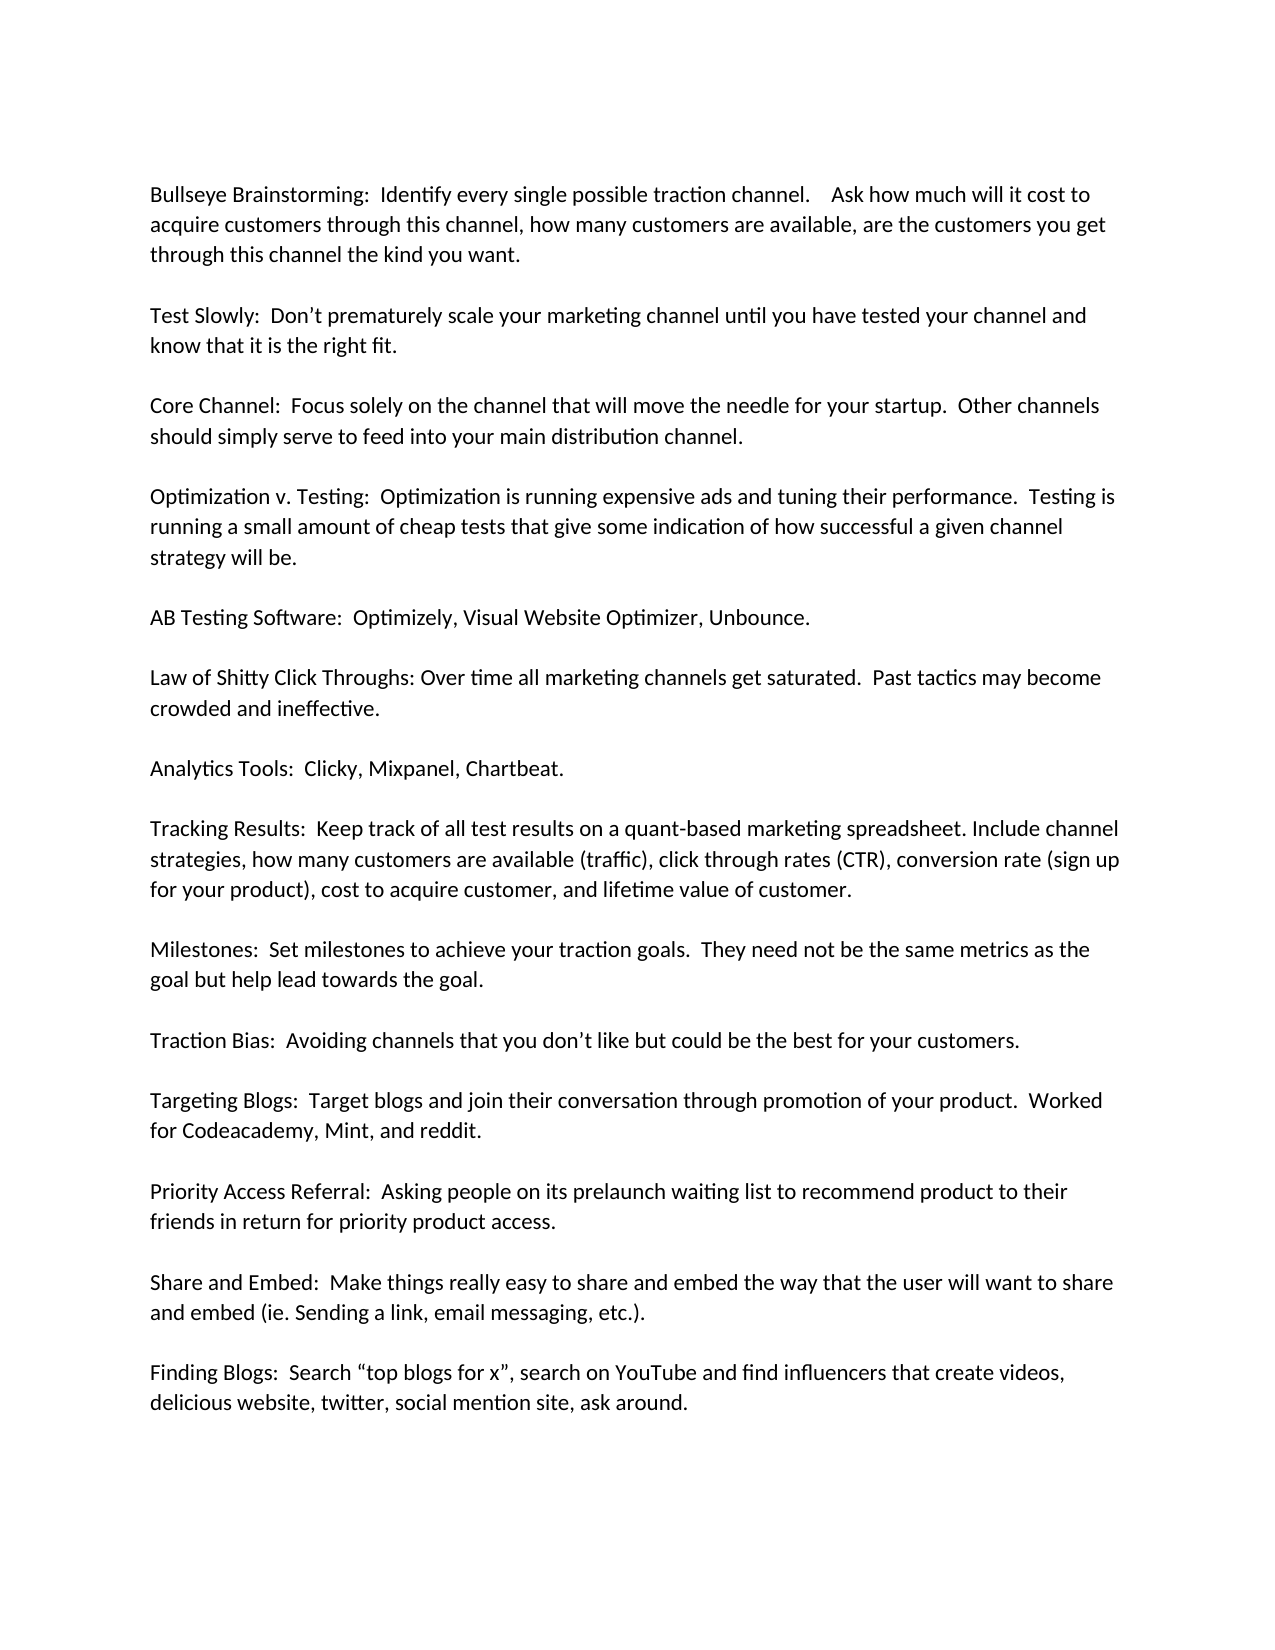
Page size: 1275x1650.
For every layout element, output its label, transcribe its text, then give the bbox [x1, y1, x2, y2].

text Bullseye Brainstorming: Identify every single possible traction channel. Ask how much will it cost to acquire customers through this channel, how many customers are available, are the customers you get through this channel the kind you want. [150, 180, 1125, 269]
text Finding Blogs: Search “top blogs for x”, search on YouTube and find influencers that create videos, delicious website, twitter, social mention site, ask around. [150, 1358, 1125, 1417]
text Test Slowly: Don’t prematurely scale your marketing channel until you have tested your channel and know that it is the right fit. [150, 301, 1125, 359]
text AB Testing Software: Optimizely, Visual Website Optimizer, Unbounce. [150, 603, 1125, 631]
text Optimization v. Testing: Optimization is running expensive ads and tuning their performance. Testing is running a small amount of cheap tests that give some indication of how successful a given channel strategy will be. [150, 482, 1125, 571]
text Tracking Results: Keep track of all test results on a quant-based marketing spreadsheet. Include channel strategies, how many customers are available (traffic), click through rates (CTR), conversion rate (sign up for your product), cost to acquire customer, and lifetime value of customer. [150, 814, 1125, 903]
text Law of Shitty Click Throughs: Over time all marketing channels get saturated. Past tactics may become crowded and ineffective. [150, 663, 1125, 722]
text Milestones: Set milestones to achieve your traction goals. They need not be the same metrics as the goal but help lead towards the goal. [150, 935, 1125, 994]
text Traction Bias: Avoiding channels that you don’t like but could be the best for your customers. [150, 1026, 1125, 1054]
text Core Channel: Focus solely on the channel that will move the needle for your startup. Other channels should simply serve to feed into your main distribution channel. [150, 392, 1125, 450]
text Share and Embed: Make things really easy to share and embed the way that the user will want to share and embed (ie. Sending a link, email messaging, etc.). [150, 1268, 1125, 1326]
text Priority Access Referral: Asking people on its prelaunch waiting list to recommend product to their friends in return for priority product access. [150, 1177, 1125, 1235]
text Targeting Blogs: Target blogs and join their conversation through promotion of your product. Worked for Codeacademy, Mint, and reddit. [150, 1086, 1125, 1145]
text Analytics Tools: Clicky, Mixpanel, Chartbeat. [150, 754, 1125, 782]
